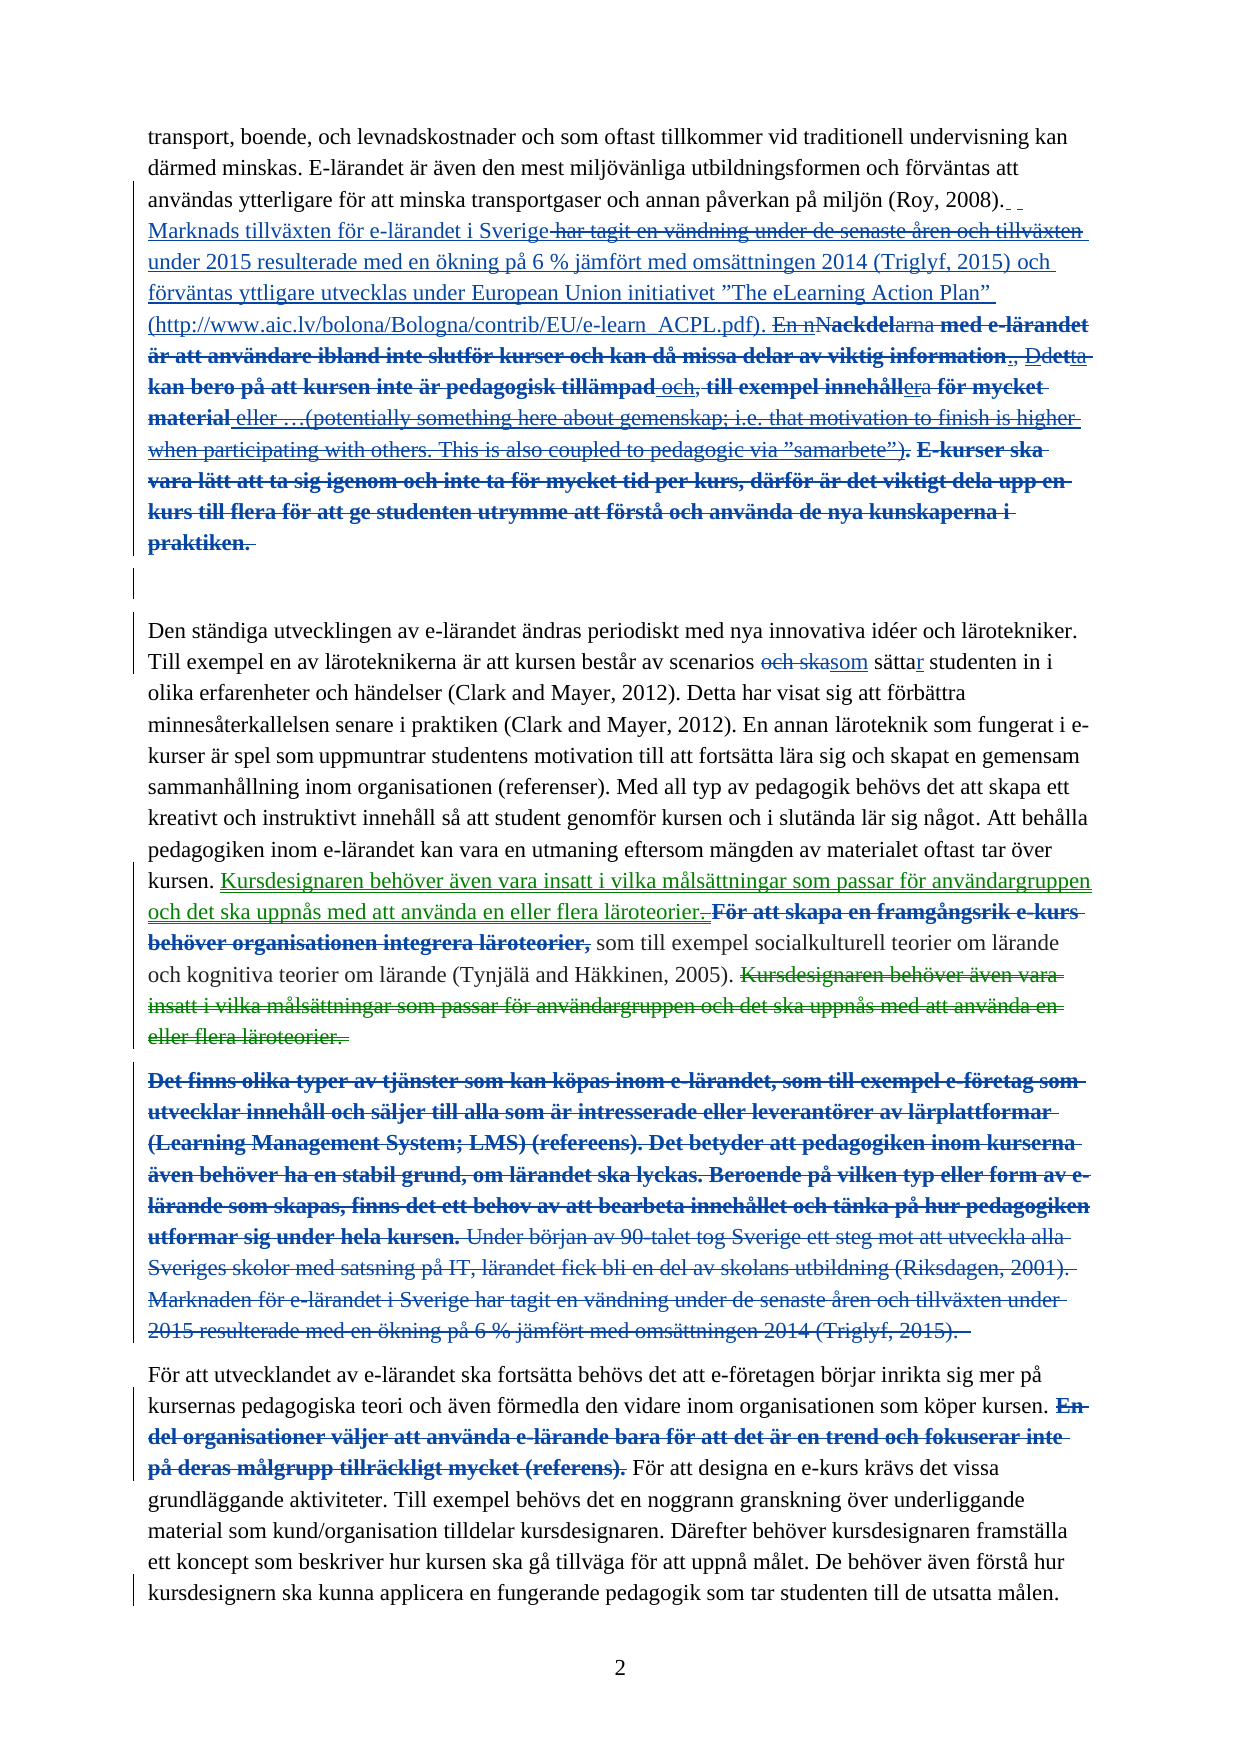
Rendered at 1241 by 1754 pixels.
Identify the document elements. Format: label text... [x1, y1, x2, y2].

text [148, 1356, 1093, 1606]
text Den ständiga utvecklingen av e-lärandet ändras periodiskt med nya innovativa idéer och lärotekniker. Till exempel en av läroteknikerna är att kursen består av scenarios sätta studenten in i olika erfarenheter och händelser (Clark and Mayer, 2012). Detta har visat sig att förbättra minnesåterkallelsen senare i praktiken (Clark and Mayer, 2012). En annan läroteknik som fungerat i e-kurser är spel som uppmuntrar studentens motivation till att fortsätta lära sig och skapat en gemensam sammanhållning inom organisationen (referenser). Med all typ av pedagogik behövs det att skapa ett kreativt och instruktivt innehåll så att student genomför kursen och i slutända lär sig något. Att behålla pedagogiken inom e-lärandet kan vara en utmaning eftersom mängden av materialet oftast tar över kursen. För att skapa en framgångsrik e-kurs behöver organisationen integrera läroteorier, som till exempel socialkulturell teorier om lärande och kognitiva teorier om lärande (Tynjälä and Häkkinen, 2005). [148, 612, 1093, 1049]
text Det finns olika typer av tjänster som kan köpas inom e-lärandet, som till exempel e-företag som utvecklar innehåll och säljer till alla som är intresserade eller leverantörer av lärplattformar (Learning Management System; LMS) (refereens). Det betyder att pedagogiken inom kurserna även behöver ha en stabil grund, om lärandet ska lyckas. Beroende på vilken typ eller form av e-lärande som skapas, finns det ett behov av att bearbeta innehållet och tänka på hur pedagogiken utformar sig under hela kursen. [148, 1062, 1093, 1343]
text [148, 118, 1093, 356]
